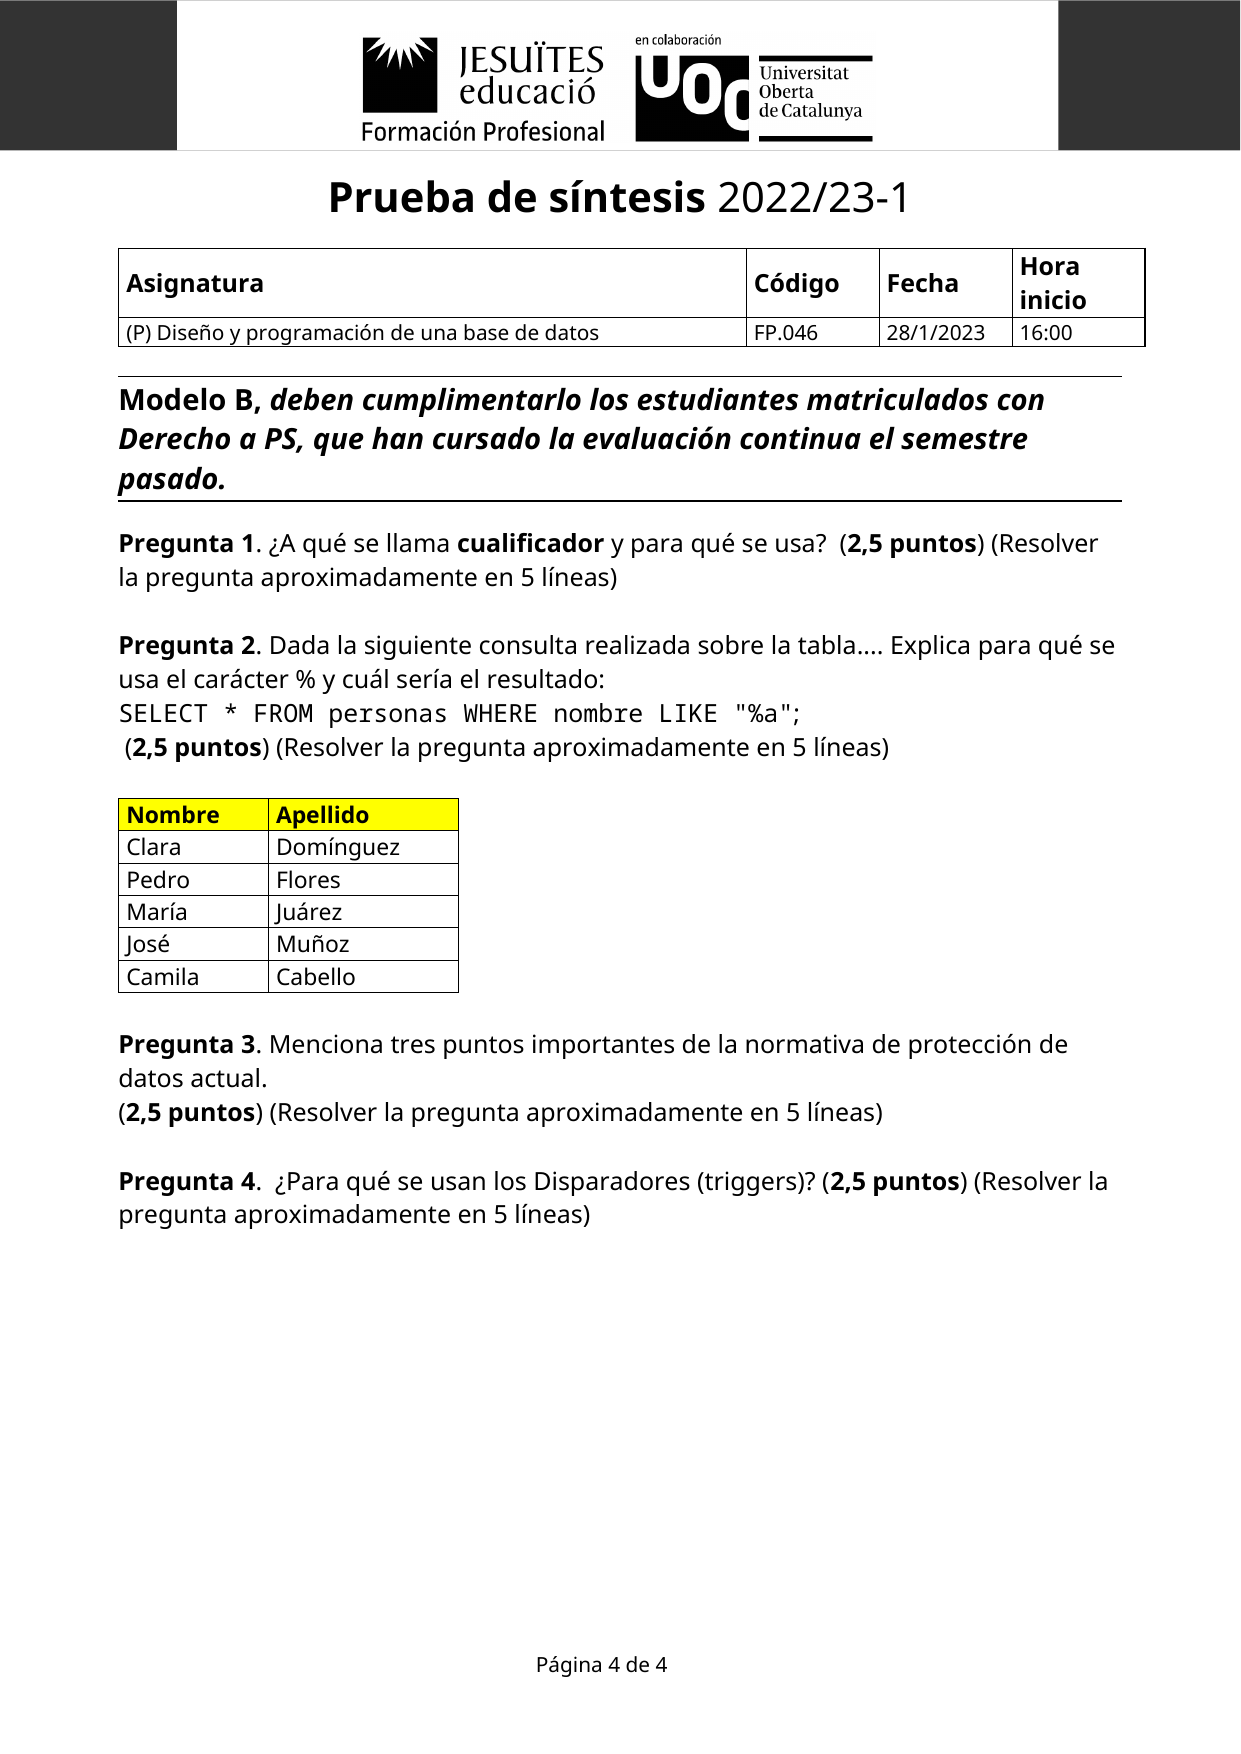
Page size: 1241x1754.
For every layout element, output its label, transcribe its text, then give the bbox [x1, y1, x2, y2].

table_cell Camila [119, 961, 268, 992]
table_cell María [119, 896, 268, 927]
table_cell Domínguez [269, 831, 458, 863]
text Pregunta 2. Dada la siguiente consulta realizada sobre la tabla.... Explica para qué se usa el carácter % y cuál sería el resultado: SELECT * FROM personas WHERE nombre LIKE "%a"; [118, 628, 1122, 730]
table_cell José [119, 928, 268, 959]
table_cell Juárez [269, 896, 458, 927]
table_cell Cabello [269, 961, 458, 992]
text Pregunta 3. Menciona tres puntos importantes de la normativa de protección de datos actual. (2,5 puntos) (Resolver la pregunta aproximadamente en 5 líneas) [118, 1027, 1122, 1129]
table_header Apellido [269, 799, 458, 830]
table_cell Muñoz [269, 928, 458, 959]
table_cell Flores [269, 864, 458, 895]
picture [359, 31, 876, 143]
table_cell Pedro [119, 864, 268, 895]
table_header Nombre [119, 799, 268, 830]
text Pregunta 1. ¿A qué se llama cualificador y para qué se usa? (2,5 puntos) (Resolver la pregunta aproximadamente en 5 líneas) [118, 526, 1122, 594]
text Pregunta 4. ¿Para qué se usan los Disparadores (triggers)? (2,5 puntos) (Resolver la pregunta aproximadamente en 5 líneas) [118, 1163, 1122, 1231]
table_cell Clara [119, 831, 268, 863]
subtitle Modelo B, deben cumplimentarlo los estudiantes matriculados con Derecho a PS, que han cursado la evaluación continua el semestre pasado. [118, 377, 1122, 500]
text (2,5 puntos) (Resolver la pregunta aproximadamente en 5 líneas) [118, 730, 1122, 764]
